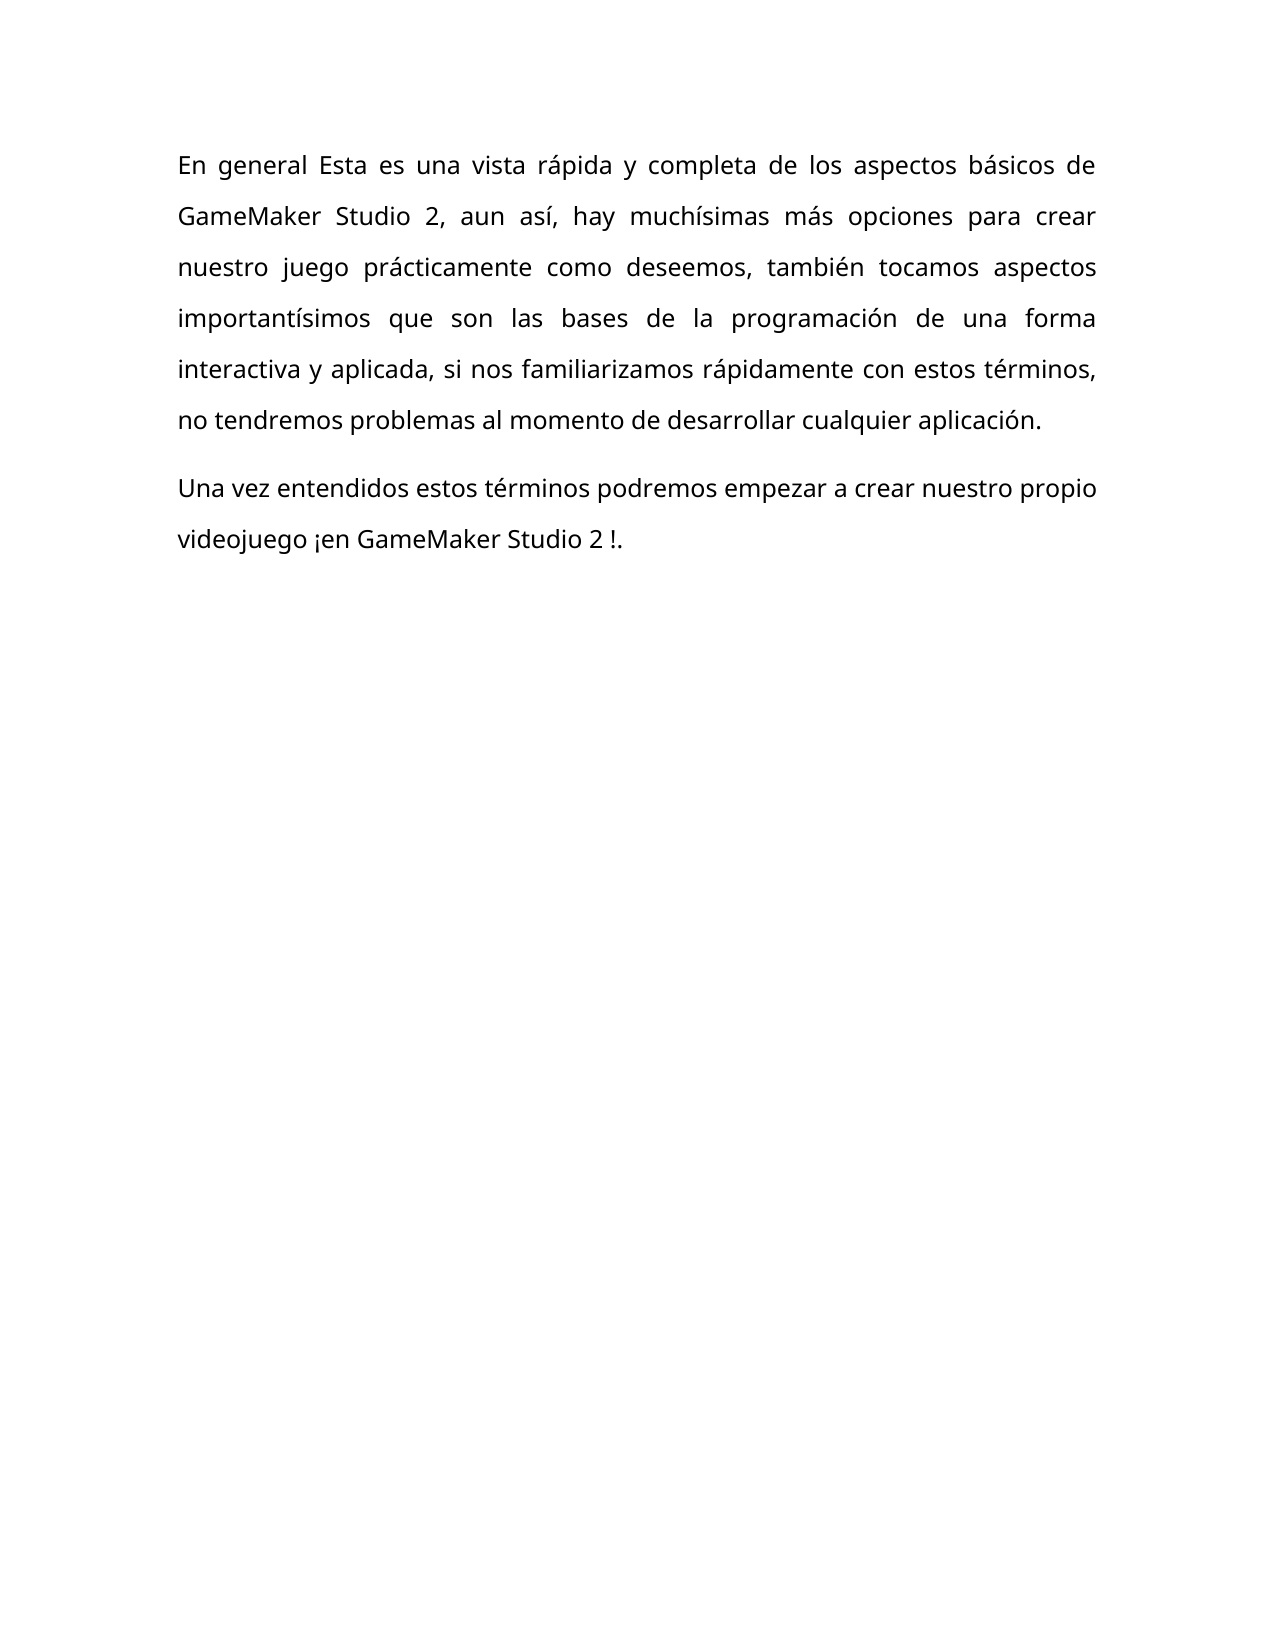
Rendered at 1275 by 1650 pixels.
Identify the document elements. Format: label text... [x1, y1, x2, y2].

text En general Esta es una vista rápida y completa de los aspectos básicos de GameMaker Studio 2, aun así, hay muchísimas más opciones para crear nuestro juego prácticamente como deseemos, también tocamos aspectos importantísimos que son las bases de la programación de una forma interactiva y aplicada, si nos familiarizamos rápidamente con estos términos, no tendremos problemas al momento de desarrollar cualquier aplicación. [177, 148, 1098, 437]
text Una vez entendidos estos términos podremos empezar a crear nuestro propio videojuego ¡en GameMaker Studio 2 !. [177, 471, 1098, 556]
